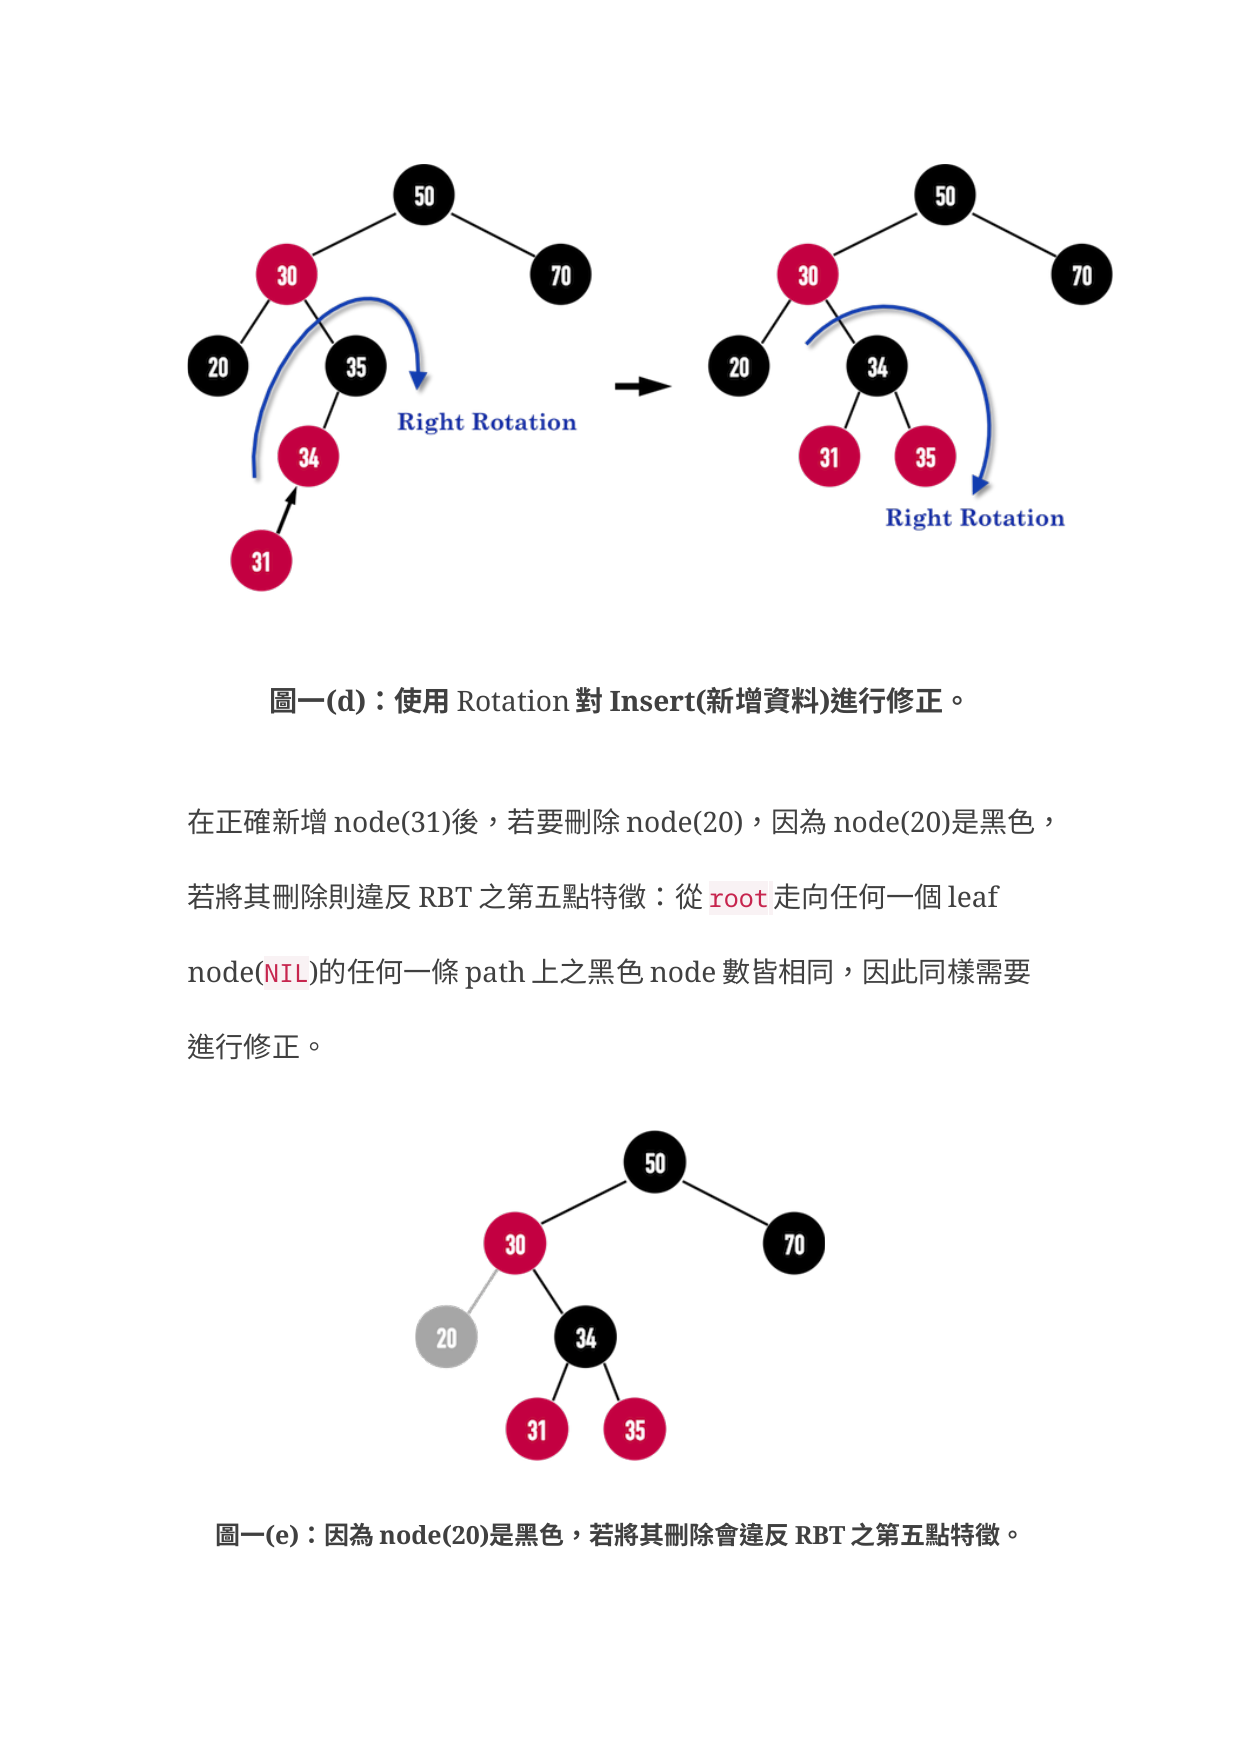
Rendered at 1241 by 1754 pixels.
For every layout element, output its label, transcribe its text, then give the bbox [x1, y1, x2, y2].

text 圖一(e)：因為node(20)是黑色，若將其刪除會違反RBT之第五點特徵。 [187, 1514, 1053, 1552]
text 在正確新增node(31)後，若要刪除node(20)，因為node(20)是黑色，若將其刪除則違反RBT之第五點特徵：從root走向任何一個leaf node(NIL)的任何一條path上之黑色node數皆相同，因此同樣需要進行修正。 [187, 783, 1053, 1083]
picture [187, 164, 1113, 592]
picture [415, 1130, 825, 1461]
text 圖一(d)：使用Rotation對Insert(新增資料)進行修正。 [187, 661, 1053, 736]
